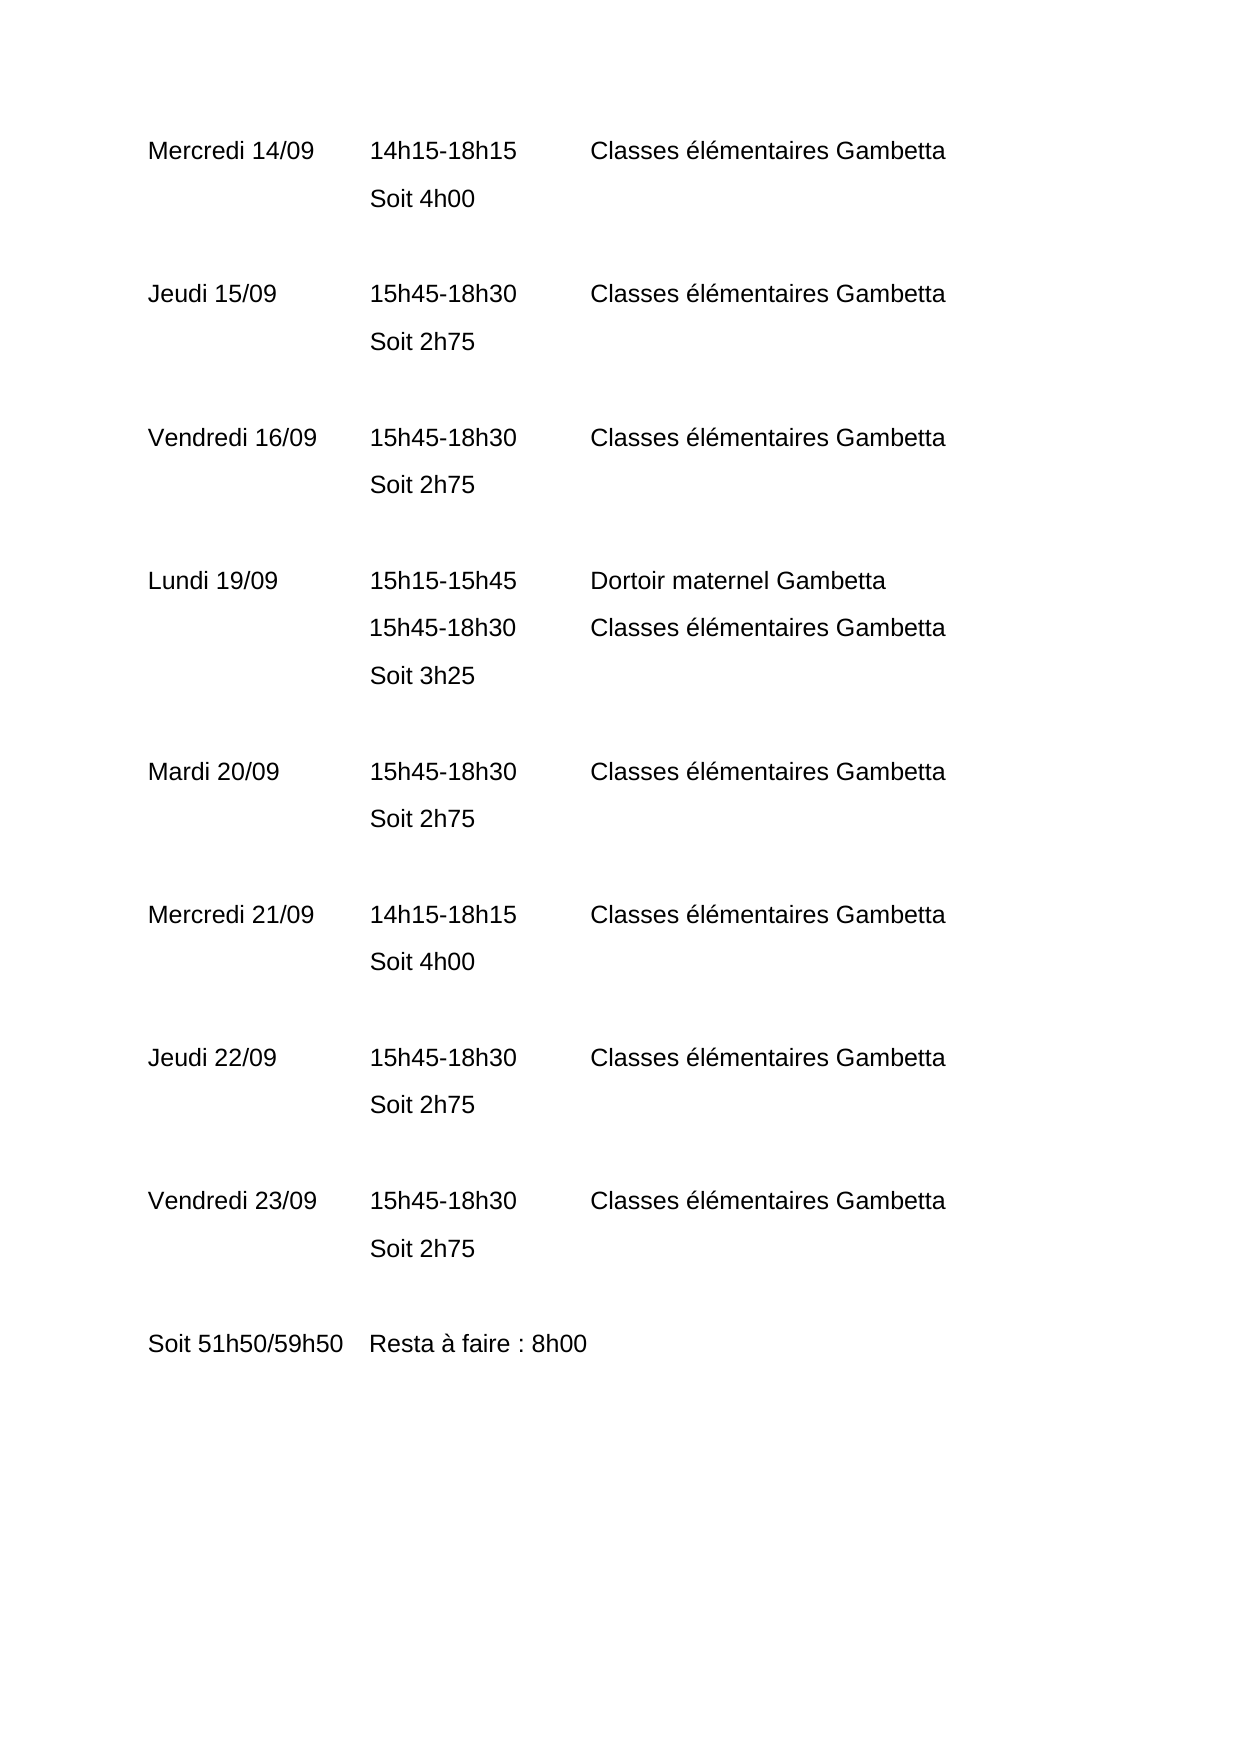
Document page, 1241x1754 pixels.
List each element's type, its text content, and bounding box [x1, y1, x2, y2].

text Jeudi 22/09 15h45-18h30 Classes élémentaires Gambetta [148, 1043, 1092, 1072]
text Soit 2h75 [148, 1091, 1092, 1119]
text Vendredi 23/09 15h45-18h30 Classes élémentaires Gambetta [148, 1186, 1092, 1215]
text Soit 2h75 [148, 804, 1092, 833]
text Soit 51h50/59h50 Resta à faire : 8h00 [148, 1329, 1092, 1358]
text 15h45-18h30 Classes élémentaires Gambetta [369, 613, 1092, 642]
text Mardi 20/09 15h45-18h30 Classes élémentaires Gambetta [148, 757, 1092, 785]
text Jeudi 15/09 15h45-18h30 Classes élémentaires Gambetta [148, 279, 1092, 308]
text Vendredi 16/09 15h45-18h30 Classes élémentaires Gambetta [148, 423, 1092, 451]
text Soit 2h75 [148, 327, 1092, 356]
text Mercredi 21/09 14h15-18h15 Classes élémentaires Gambetta [148, 900, 1092, 928]
text Soit 3h25 [148, 661, 1092, 690]
text Lundi 19/09 15h15-15h45 Dortoir maternel Gambetta [148, 566, 1092, 594]
text Soit 4h00 [148, 184, 1092, 213]
text Soit 2h75 [148, 1234, 1092, 1262]
text Soit 4h00 [148, 947, 1092, 976]
text Mercredi 14/09 14h15-18h15 Classes élémentaires Gambetta [148, 136, 1092, 165]
text Soit 2h75 [148, 470, 1092, 499]
